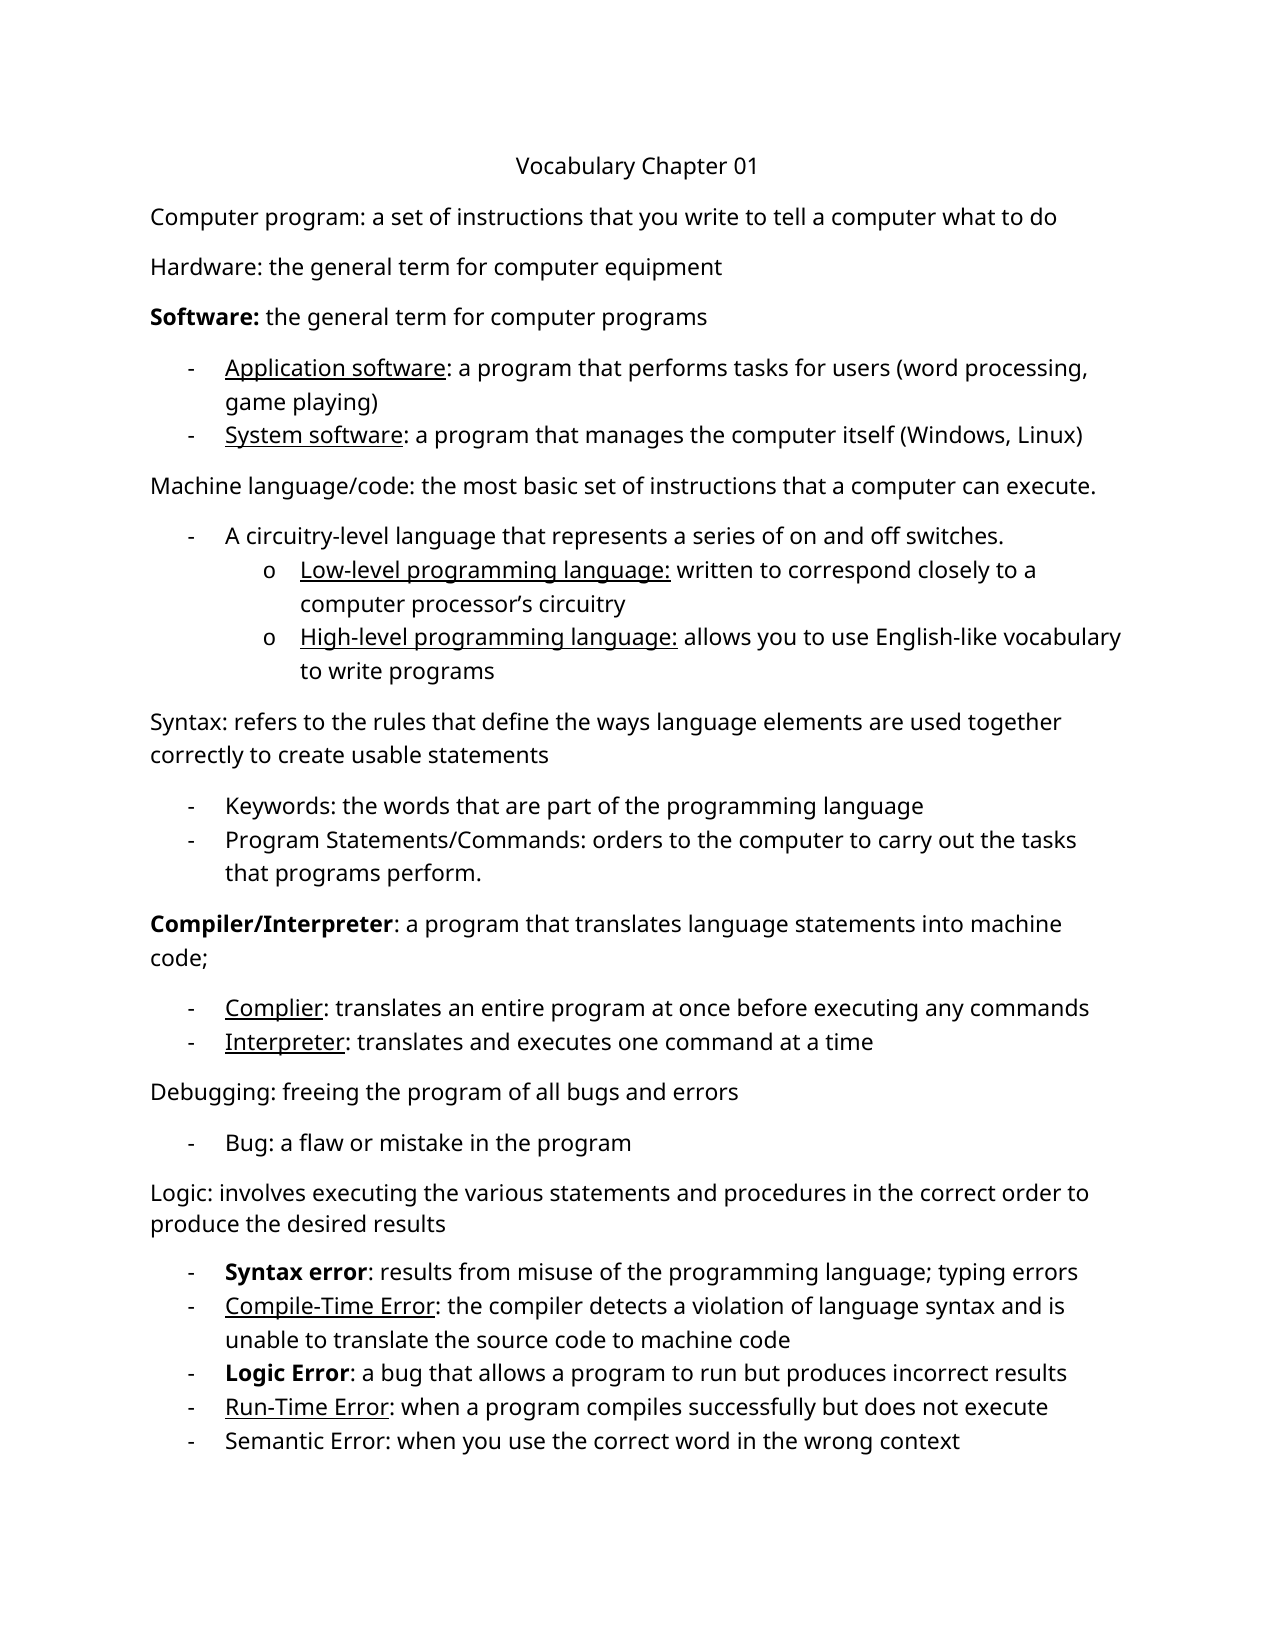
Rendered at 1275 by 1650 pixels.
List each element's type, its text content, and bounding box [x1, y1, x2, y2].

list Keywords: the words that are part of the programming language [187, 790, 1125, 821]
list High-level programming language: allows you to use English-like vocabulary to write programs [262, 621, 1125, 686]
list Logic Error: a bug that allows a program to run but produces incorrect results [187, 1357, 1125, 1388]
text Hardware: the general term for computer equipment [150, 251, 1125, 282]
list Run-Time Error: when a program compiles successfully but does not execute [187, 1391, 1125, 1422]
list Application software: a program that performs tasks for users (word processing, game playing) [187, 352, 1125, 417]
list Interpreter: translates and executes one command at a time [187, 1026, 1125, 1057]
list Semantic Error: when you use the correct word in the wrong context [187, 1425, 1125, 1456]
text Compiler/Interpreter: a program that translates language statements into machine code; [150, 908, 1125, 973]
text Logic: involves executing the various statements and procedures in the correct order to produce the desired results [150, 1177, 1125, 1239]
list Complier: translates an entire program at once before executing any commands [187, 992, 1125, 1023]
text Machine language/code: the most basic set of instructions that a computer can execute. [150, 469, 1125, 501]
list Compile-Time Error: the compiler detects a violation of language syntax and is unable to translate the source code to machine code [187, 1290, 1125, 1355]
list Program Statements/Commands: orders to the computer to carry out the tasks that programs perform. [187, 823, 1125, 888]
list Syntax error: results from misuse of the programming language; typing errors [187, 1256, 1125, 1287]
list Bug: a flaw or mistake in the program [187, 1126, 1125, 1158]
text Syntax: refers to the rules that define the ways language elements are used together correctly to create usable statements [150, 706, 1125, 771]
text Debugging: freeing the program of all bugs and errors [150, 1076, 1125, 1107]
list System software: a program that manages the computer itself (Windows, Linux) [187, 419, 1125, 450]
list A circuitry-level language that represents a series of on and off switches. [187, 520, 1125, 551]
text Computer program: a set of instructions that you write to tell a computer what to do [150, 200, 1125, 232]
list Low-level programming language: written to correspond closely to a computer processor’s circuitry [262, 554, 1125, 619]
text Vocabulary Chapter 01 [150, 150, 1125, 181]
text Software: the general term for computer programs [150, 301, 1125, 332]
